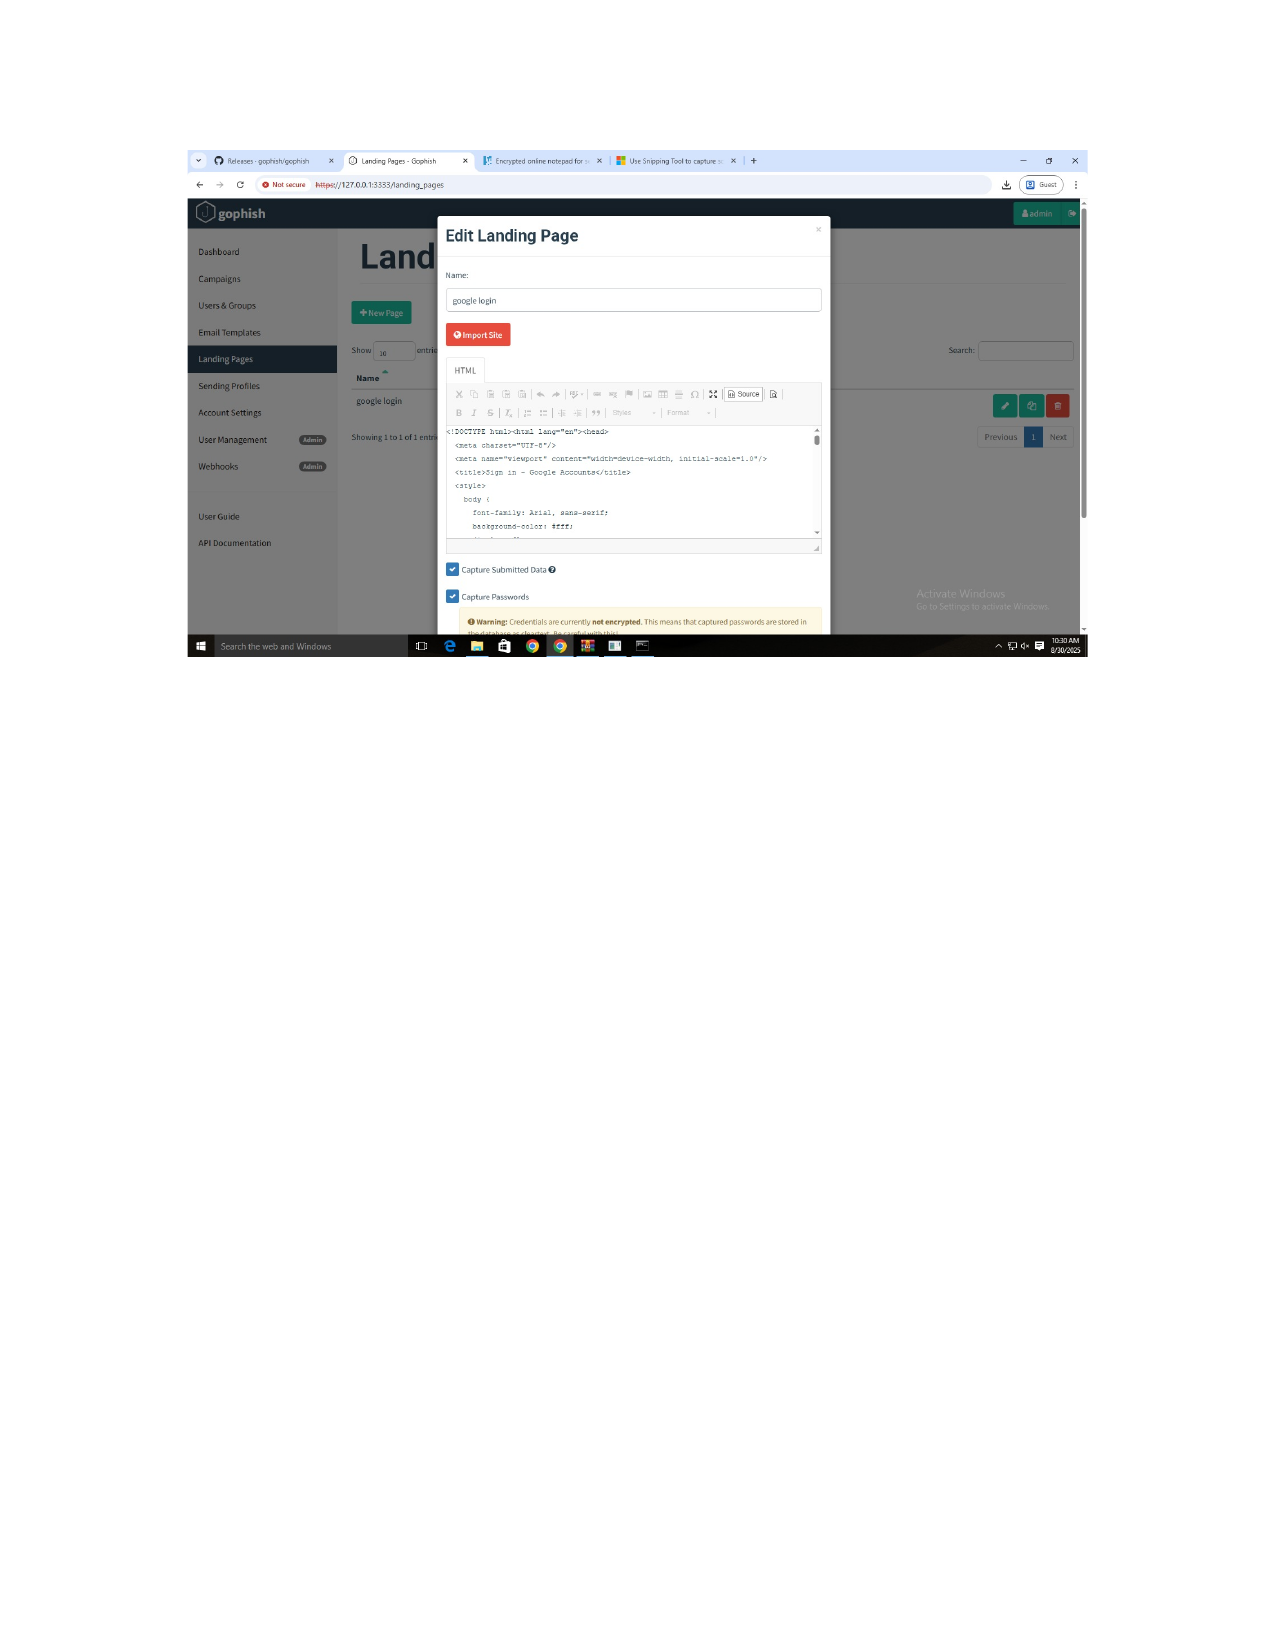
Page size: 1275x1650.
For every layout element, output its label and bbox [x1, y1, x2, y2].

picture [187, 150, 1088, 657]
